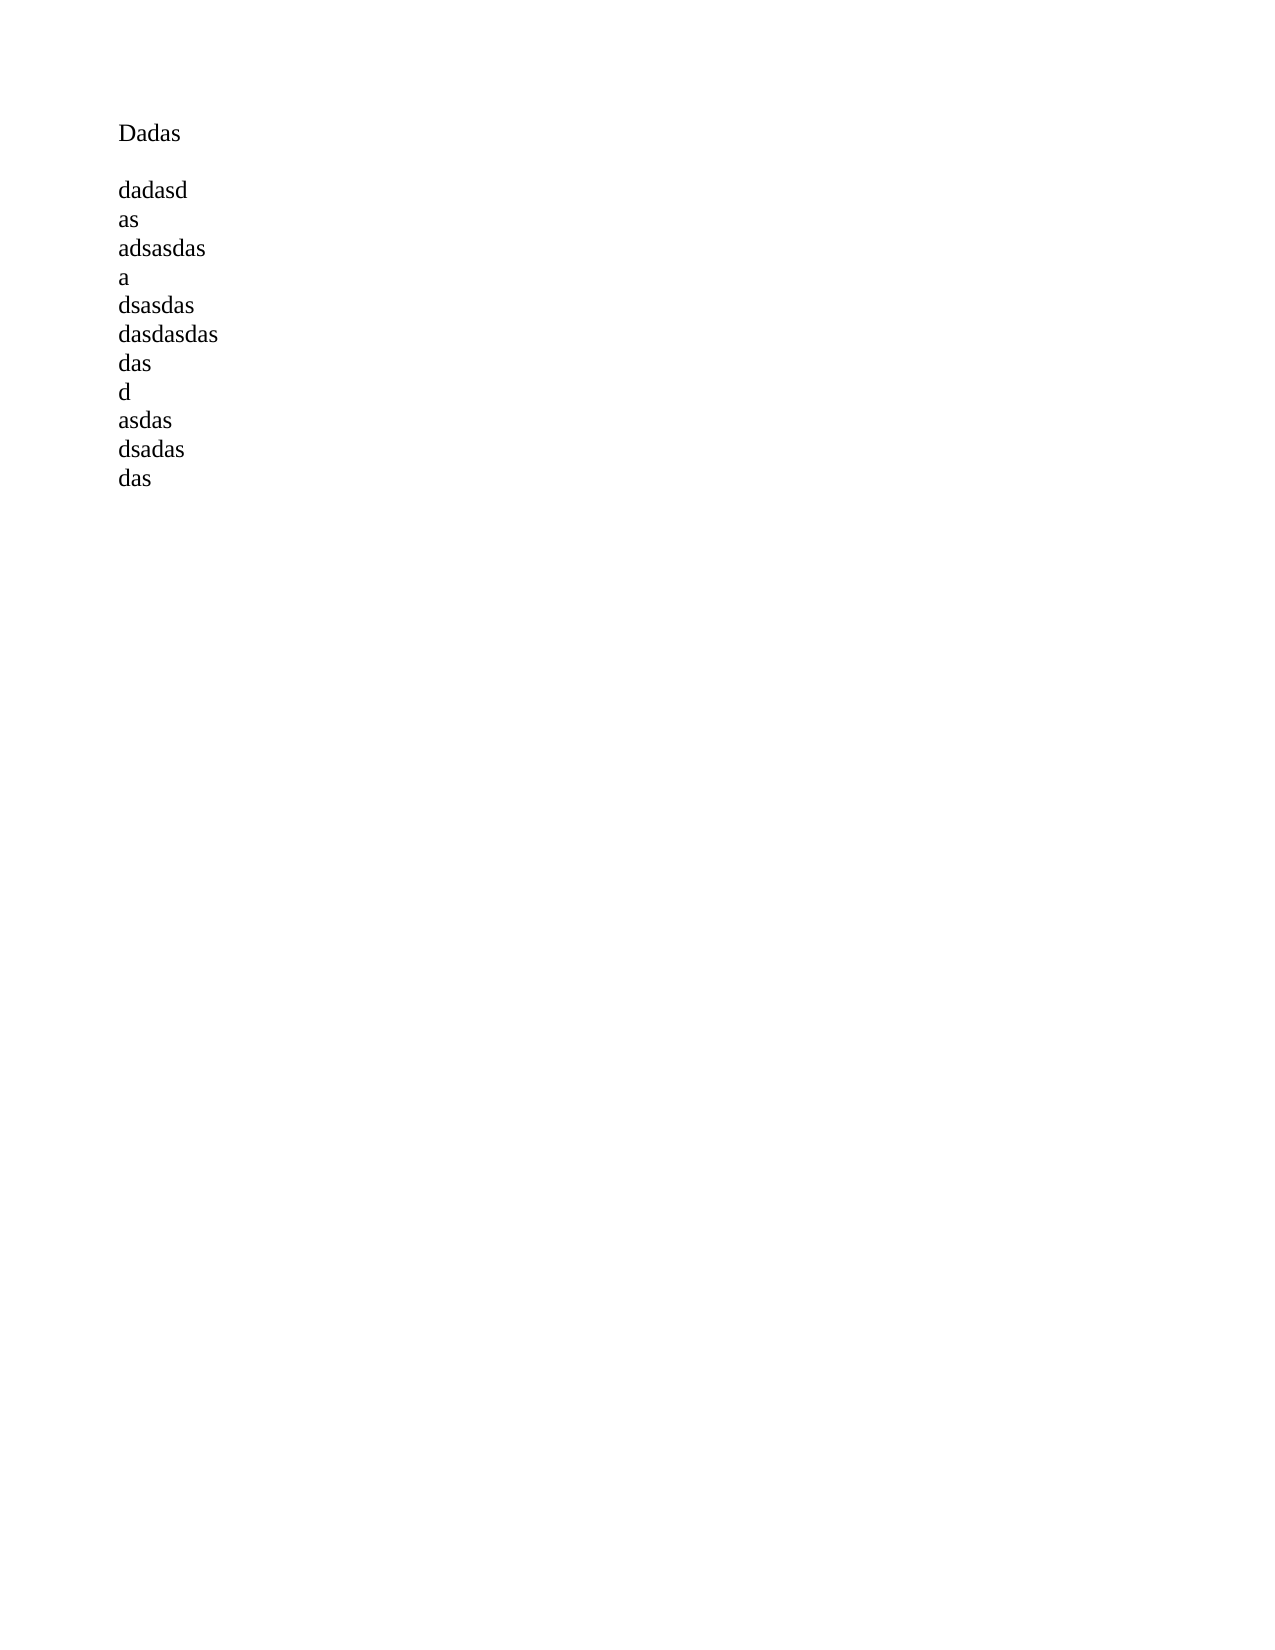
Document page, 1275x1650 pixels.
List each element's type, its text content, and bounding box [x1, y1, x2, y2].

text d [118, 377, 1157, 406]
text dadasd [118, 176, 1157, 204]
text das [118, 463, 1157, 492]
text Dadas [118, 118, 1157, 147]
text dsasdas [118, 291, 1157, 319]
text a [118, 262, 1157, 291]
text asdas [118, 406, 1157, 434]
text adsasdas [118, 233, 1157, 262]
text as [118, 204, 1157, 233]
text das [118, 348, 1157, 377]
text dasdasdas [118, 319, 1157, 348]
text dsadas [118, 434, 1157, 463]
